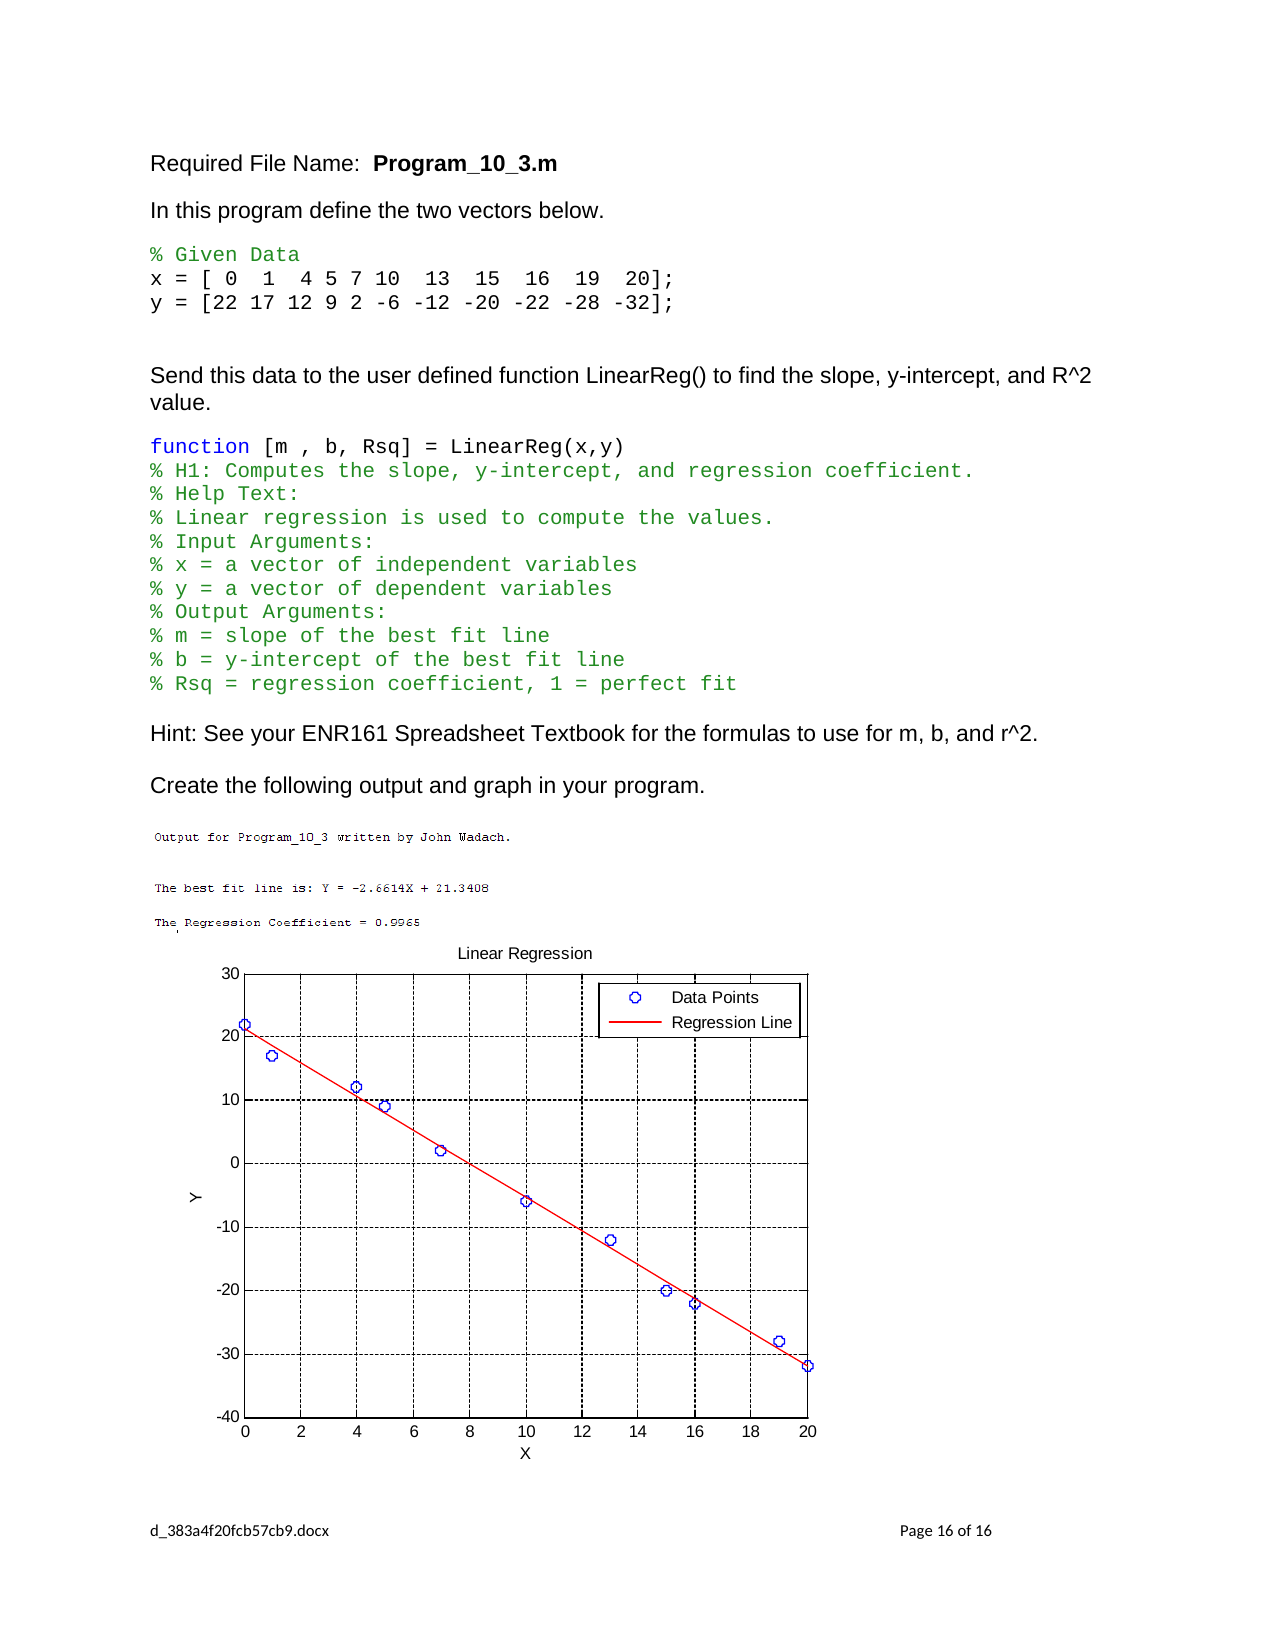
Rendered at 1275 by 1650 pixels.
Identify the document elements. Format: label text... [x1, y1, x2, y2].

text In this program define the two vectors below. [150, 197, 1125, 223]
text % Rsq = regression coefficient, 1 = perfect fit [150, 672, 1125, 696]
text % Help Text: [150, 483, 1125, 507]
text Send this data to the user defined function LinearReg() to find the slope, y-intercept, and R^2 value. [150, 362, 1125, 415]
text % Given Data [150, 244, 1125, 268]
text % Linear regression is used to compute the values. [150, 507, 1125, 531]
text % y = a vector of dependent variables [150, 578, 1125, 602]
text Required File Name: Program_10_3.m [150, 150, 1125, 176]
text x = [ 0 1 4 5 7 10 13 15 16 19 20]; [150, 268, 1125, 292]
text % b = y-intercept of the best fit line [150, 649, 1125, 672]
text % Input Arguments: [150, 531, 1125, 554]
text % Output Arguments: [150, 602, 1125, 625]
text % m = slope of the best fit line [150, 625, 1125, 649]
text % H1: Computes the slope, y-intercept, and regression coefficient. [150, 460, 1125, 483]
text Create the following output and graph in your program. [150, 772, 1125, 799]
text function [m , b, Rsq] = LinearReg(x,y) [150, 436, 1125, 460]
text Hint: See your ENR161 Spreadsheet Textbook for the formulas to use for m, b, and r^2. [150, 720, 1125, 746]
text y = [22 17 12 9 2 -6 -12 -20 -22 -28 -32]; [150, 292, 1125, 315]
text % x = a vector of independent variables [150, 554, 1125, 578]
picture [150, 825, 518, 933]
